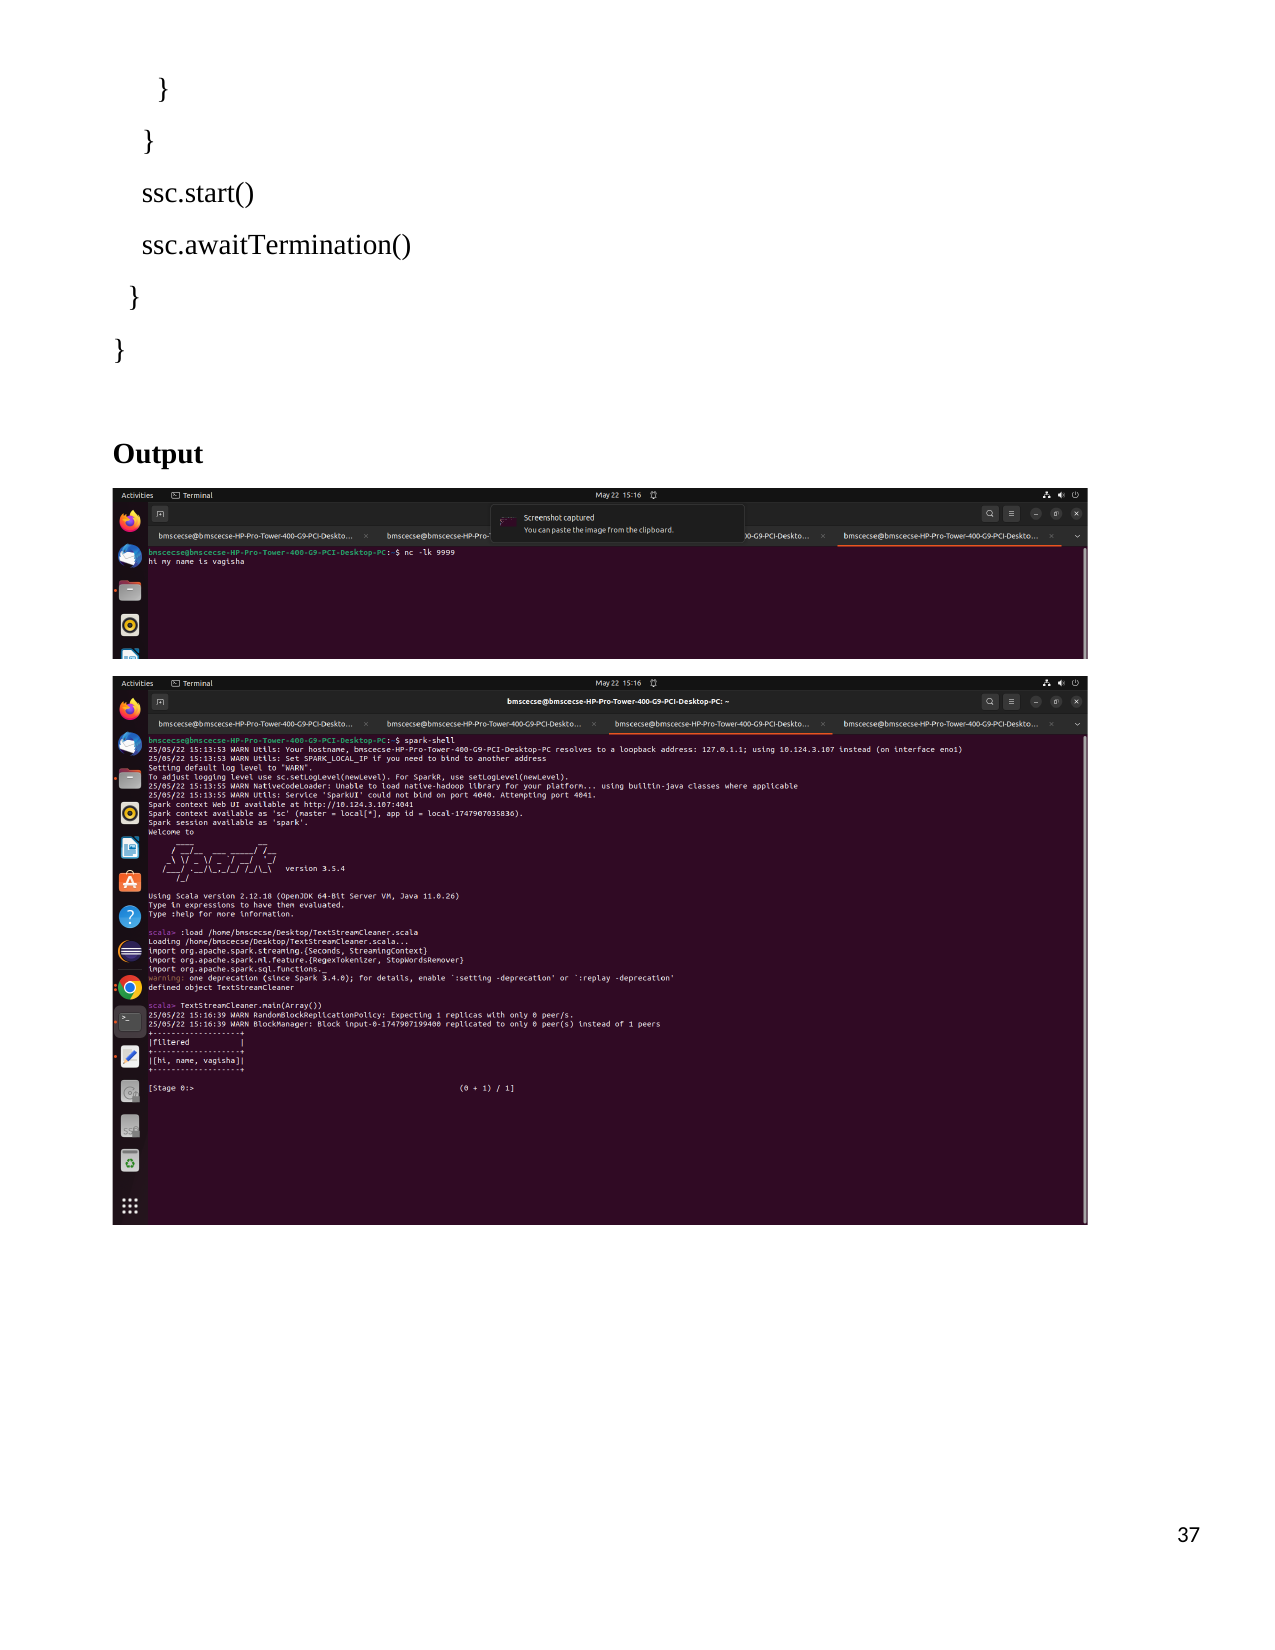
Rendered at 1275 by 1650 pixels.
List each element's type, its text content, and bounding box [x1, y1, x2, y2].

text ssc.start() [112, 175, 1200, 209]
text } [112, 71, 1200, 104]
picture [112, 676, 1088, 1225]
text } [112, 332, 1200, 365]
text } [112, 123, 1200, 157]
text } [112, 279, 1200, 313]
picture [112, 488, 1088, 659]
text Output [112, 436, 1200, 470]
text ssc.awaitTermination() [112, 227, 1200, 261]
